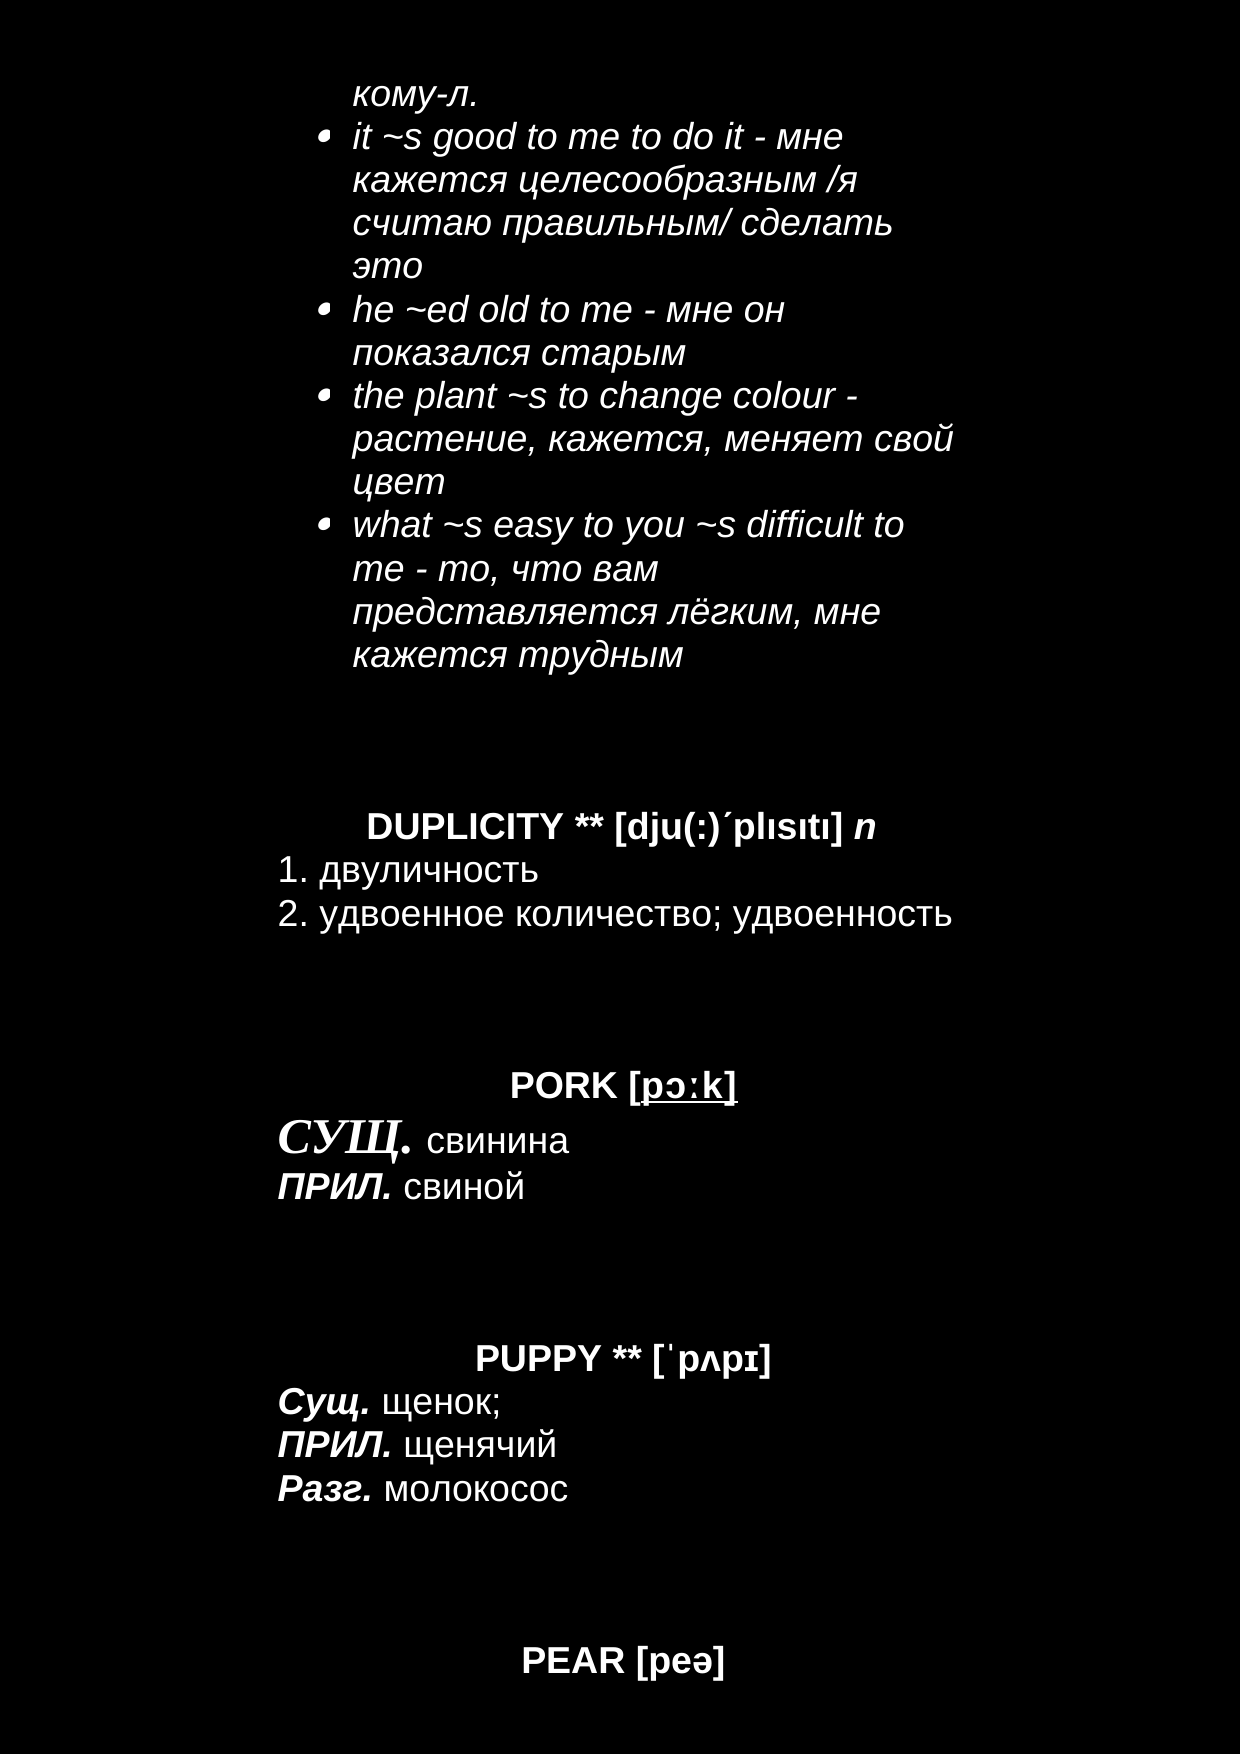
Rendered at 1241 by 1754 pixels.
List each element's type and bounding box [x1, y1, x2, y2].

table_header [270, 62, 976, 1690]
